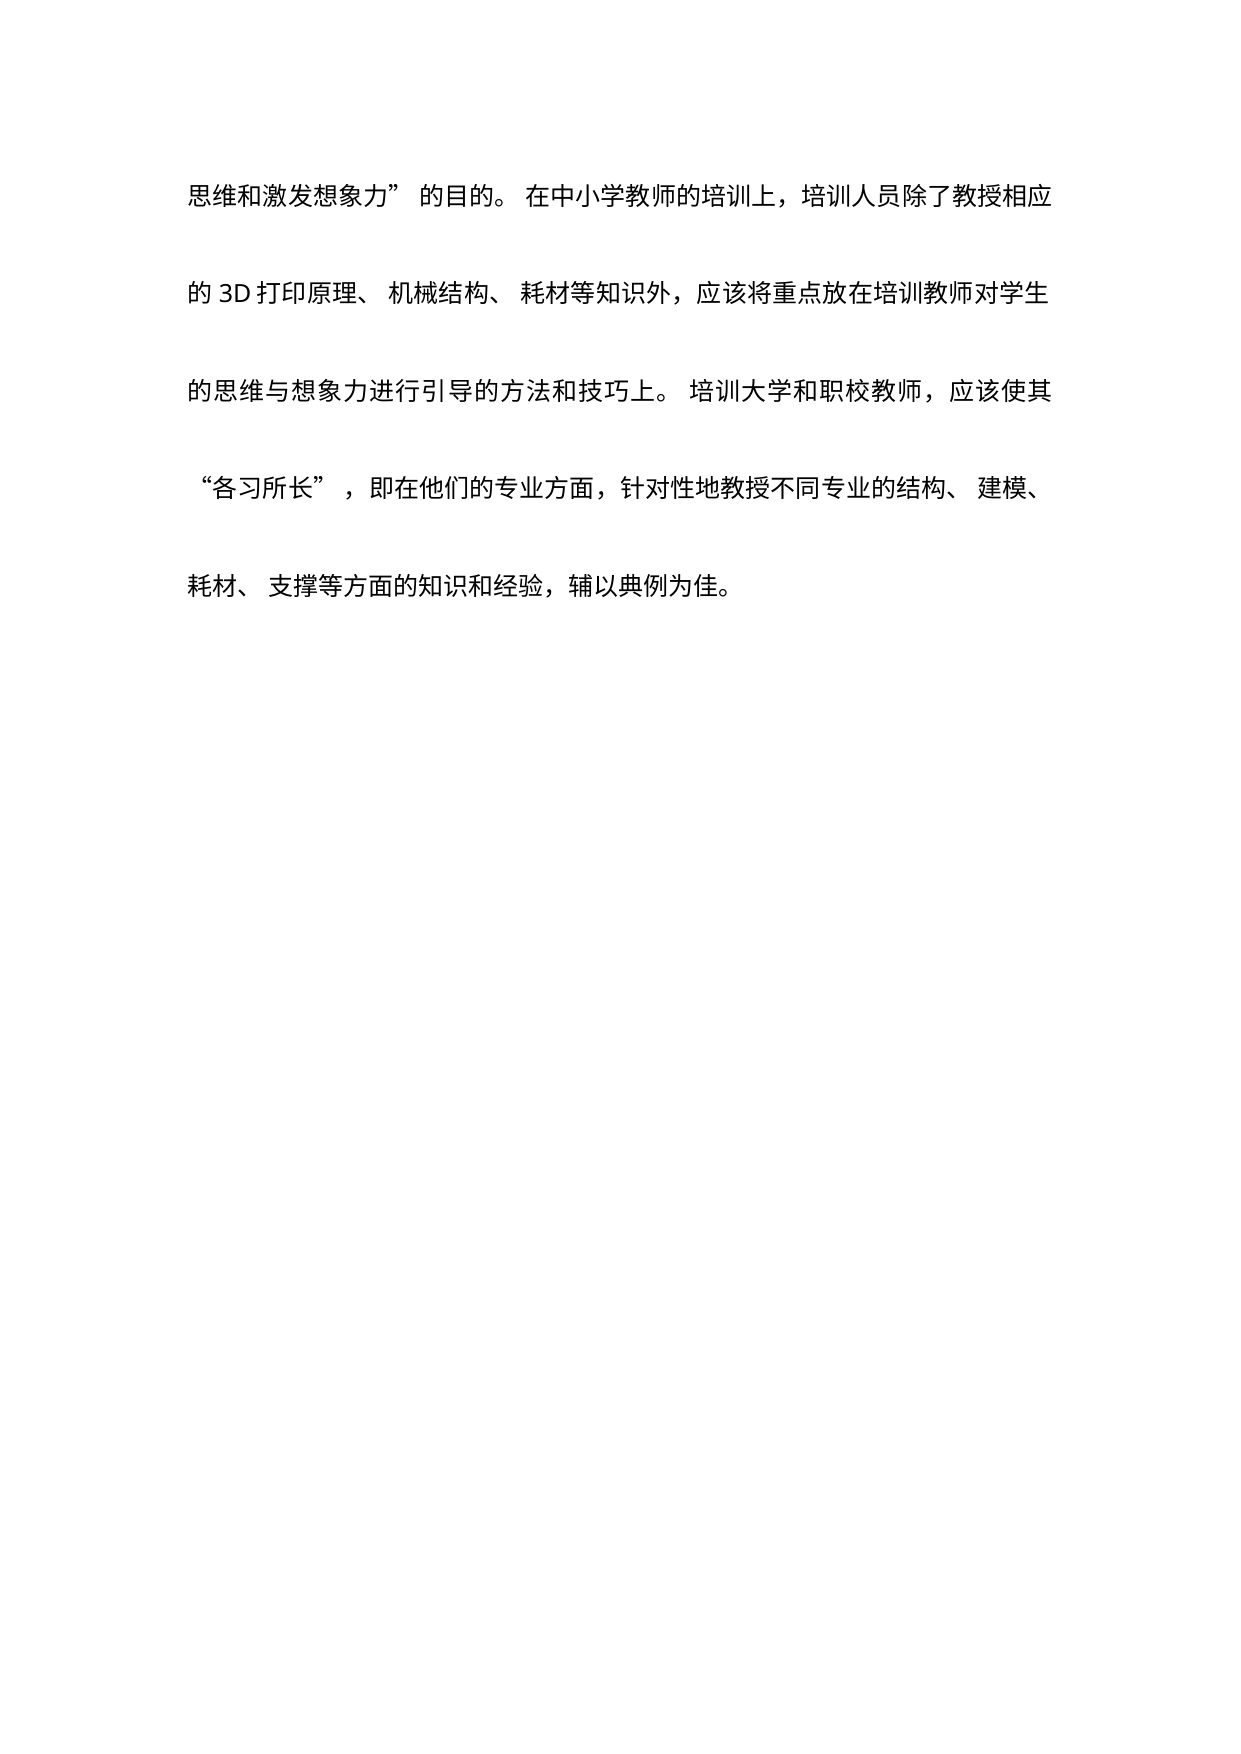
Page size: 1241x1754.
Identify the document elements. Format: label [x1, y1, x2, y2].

text [187, 162, 1053, 617]
